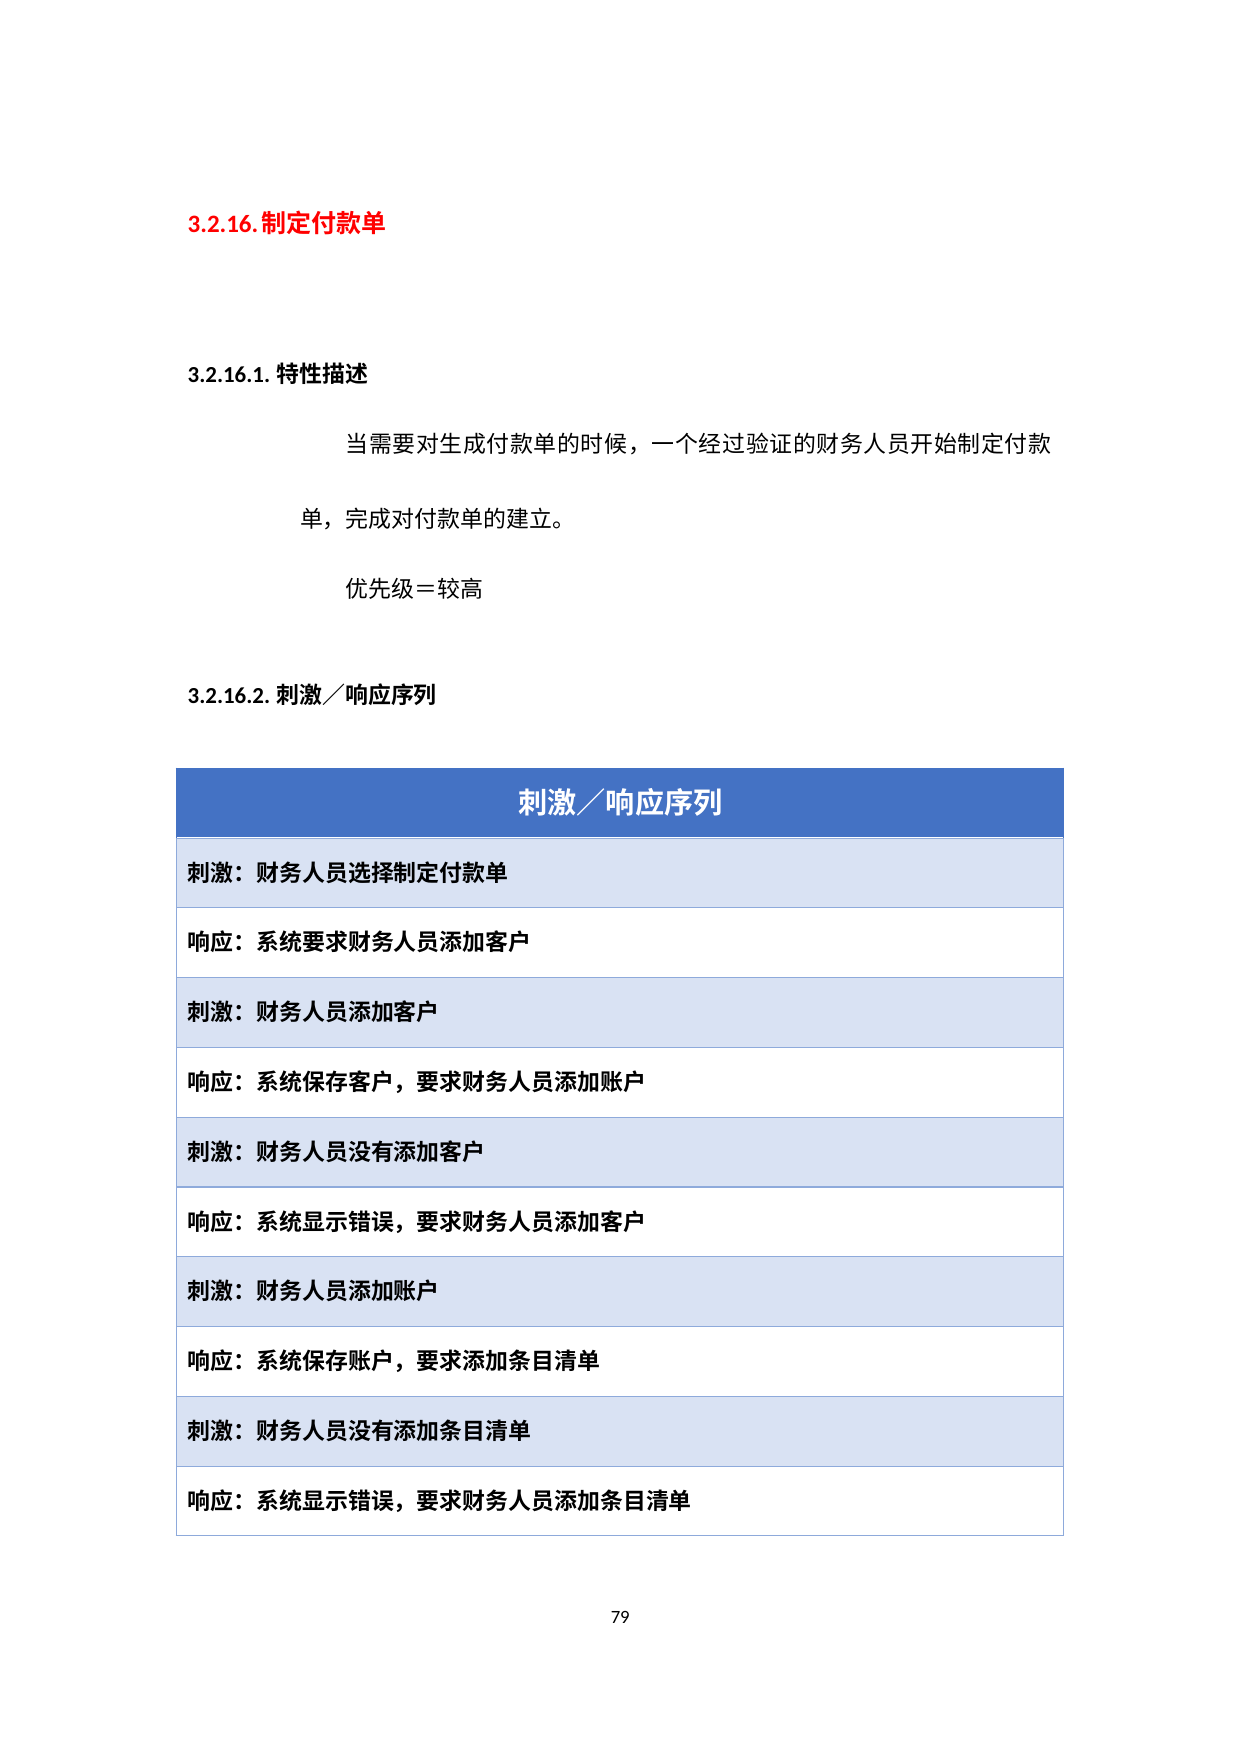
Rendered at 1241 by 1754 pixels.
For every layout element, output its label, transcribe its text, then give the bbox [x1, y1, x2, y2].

table_cell 刺激：财务人员没有添加客户 [177, 1118, 1063, 1186]
subtitle 制定付款单 [187, 189, 1053, 254]
list 刺激／响应序列 [187, 661, 1053, 726]
table_header 刺激／响应序列 [177, 769, 1063, 837]
list 优先级＝较高 [300, 554, 1053, 619]
table_cell 刺激：财务人员添加客户 [177, 978, 1063, 1047]
table_cell 响应：系统保存客户，要求财务人员添加账户 [177, 1048, 1063, 1117]
list 特性描述 [187, 340, 1053, 405]
table_cell 响应：系统显示错误，要求财务人员添加条目清单 [177, 1467, 1063, 1535]
table_cell 刺激：财务人员选择制定付款单 [177, 839, 1063, 907]
table_cell 响应：系统保存账户，要求添加条目清单 [177, 1327, 1063, 1396]
table_cell 刺激：财务人员没有添加条目清单 [177, 1397, 1063, 1466]
table_cell 响应：系统要求财务人员添加客户 [177, 908, 1063, 977]
table_cell 响应：系统显示错误，要求财务人员添加客户 [177, 1188, 1063, 1256]
table_cell 刺激：财务人员添加账户 [177, 1257, 1063, 1326]
list 当需要对生成付款单的时候，一个经过验证的财务人员开始制定付款单，完成对付款单的建立。 [300, 410, 1053, 550]
